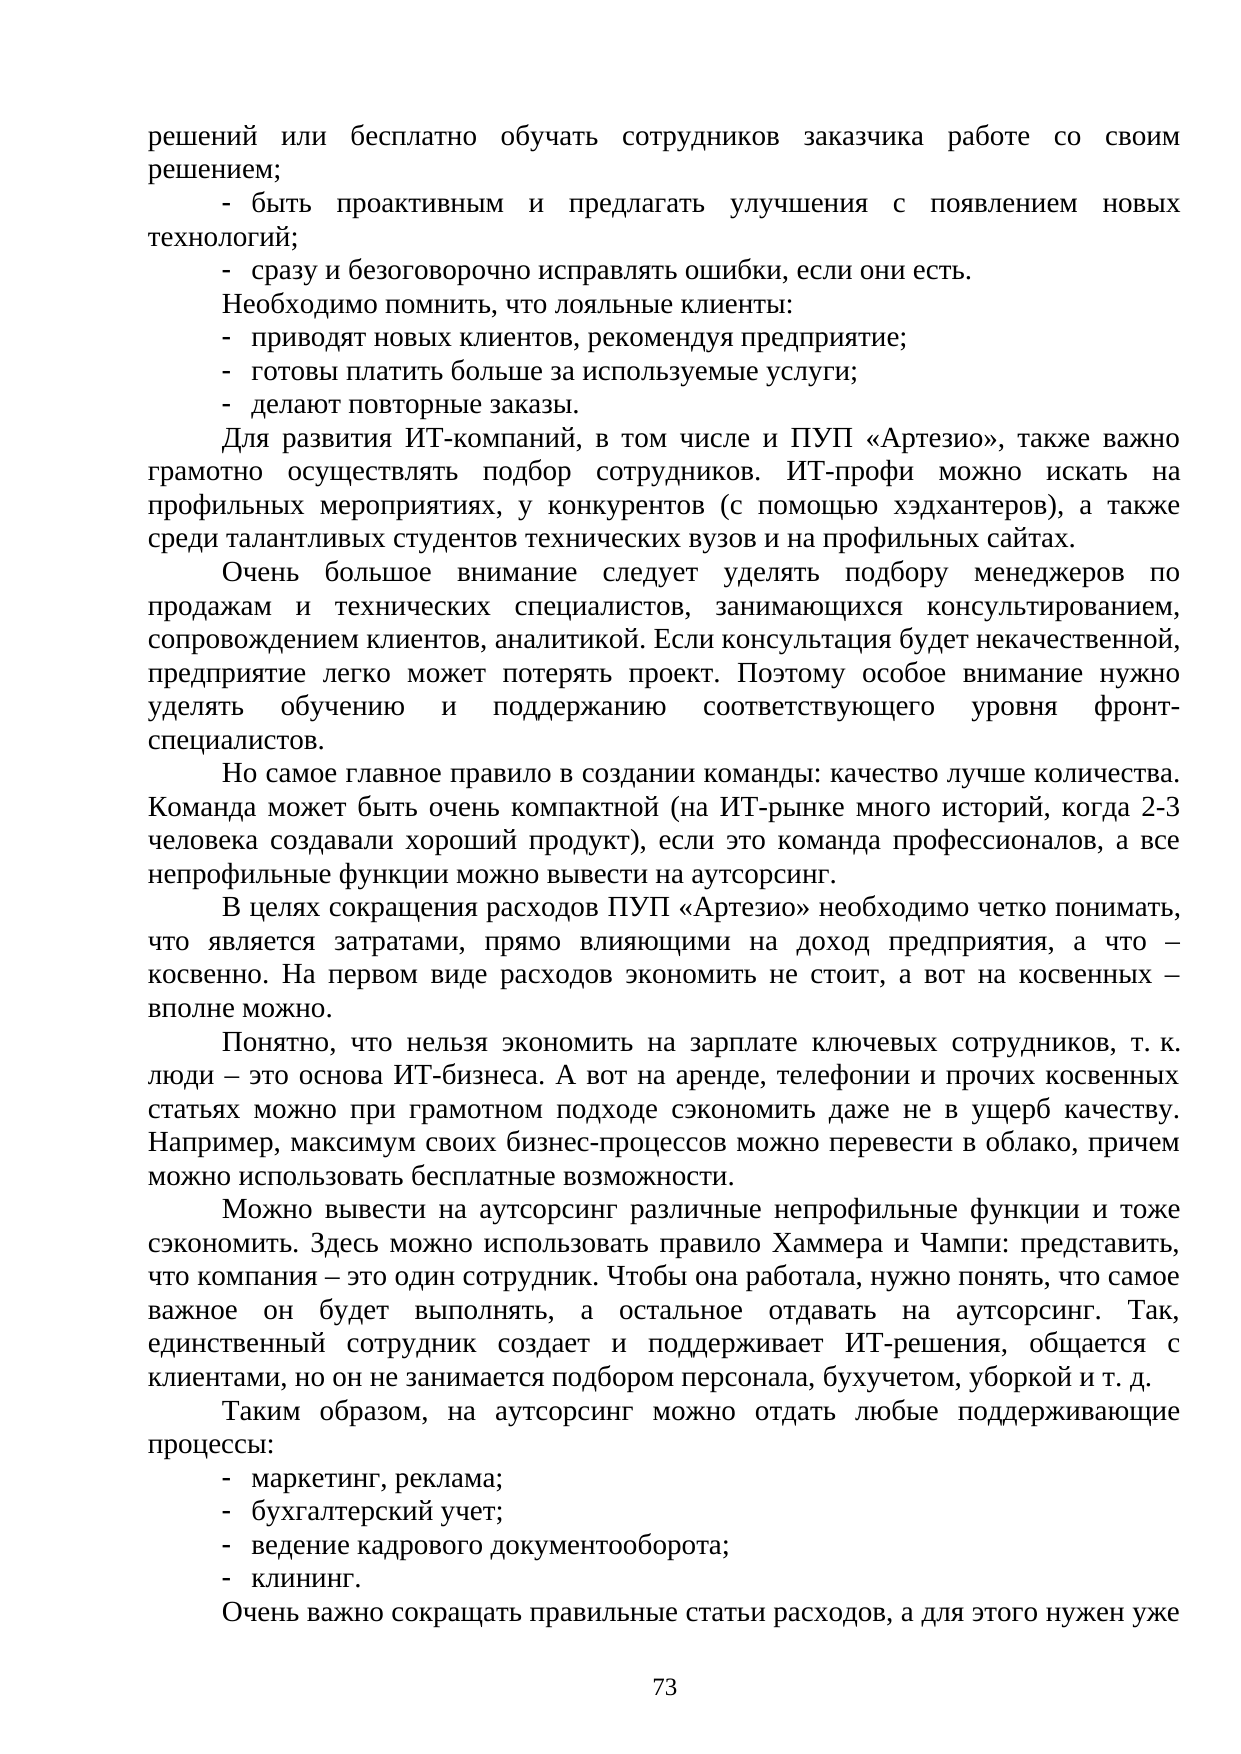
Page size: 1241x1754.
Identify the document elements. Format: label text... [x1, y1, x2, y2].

list быть проактивным и предлагать улучшения с появлением новых технологий; [148, 185, 1181, 252]
list клининг. [148, 1560, 1181, 1594]
text Очень большое внимание следует уделять подбору менеджеров по продажам и технических специалистов, занимающихся консультированием, сопровождением клиентов, аналитикой. Если консультация будет некачественной, предприятие легко может потерять проект. Поэтому особое внимание нужно уделять обучению и поддержанию соответствующего уровня фронт-специалистов. [148, 554, 1181, 755]
list готовы платить больше за используемые услуги; [148, 353, 1181, 386]
list маркетинг, реклама; [148, 1460, 1181, 1493]
text В целях сокращения расходов ПУП «Артезио» необходимо четко понимать, что является затратами, прямо влияющими на доход предприятия, а что – косвенно. На первом виде расходов экономить не стоит, а вот на косвенных – вполне можно. [148, 889, 1181, 1024]
list бухгалтерский учет; [148, 1493, 1181, 1527]
text Необходимо помнить, что лояльные клиенты: [148, 286, 1181, 319]
text Но самое главное правило в создании команды: качество лучше количества. Команда может быть очень компактной (на ИТ-рынке много историй, когда 2-3 человека создавали хороший продукт), если это команда профессионалов, а все непрофильные функции можно вывести на аутсорсинг. [148, 755, 1181, 889]
text Для развития ИТ-компаний, в том числе и ПУП «Артезио», также важно грамотно осуществлять подбор сотрудников. ИТ-профи можно искать на профильных мероприятиях, у конкурентов (с помощью хэдхантеров), а также среди талантливых студентов технических вузов и на профильных сайтах. [148, 420, 1181, 554]
list приводят новых клиентов, рекомендуя предприятие; [148, 319, 1181, 353]
list оказывать бесплатную поддержку первое время после внедрения своих решений или бесплатно обучать сотрудников заказчика работе со своим решением; [148, 118, 1181, 185]
text Понятно, что нельзя экономить на зарплате ключевых сотрудников, т. к. люди – это основа ИТ-бизнеса. А вот на аренде, телефонии и прочих косвенных статьях можно при грамотном подходе сэкономить даже не в ущерб качеству. Например, максимум своих бизнес-процессов можно перевести в облако, причем можно использовать бесплатные возможности. [148, 1024, 1181, 1191]
list делают повторные заказы. [148, 386, 1181, 420]
text Таким образом, на аутсорсинг можно отдать любые поддерживающие процессы: [148, 1393, 1181, 1460]
list сразу и безоговорочно исправлять ошибки, если они есть. [148, 252, 1181, 286]
list ведение кадрового документооборота; [148, 1527, 1181, 1560]
